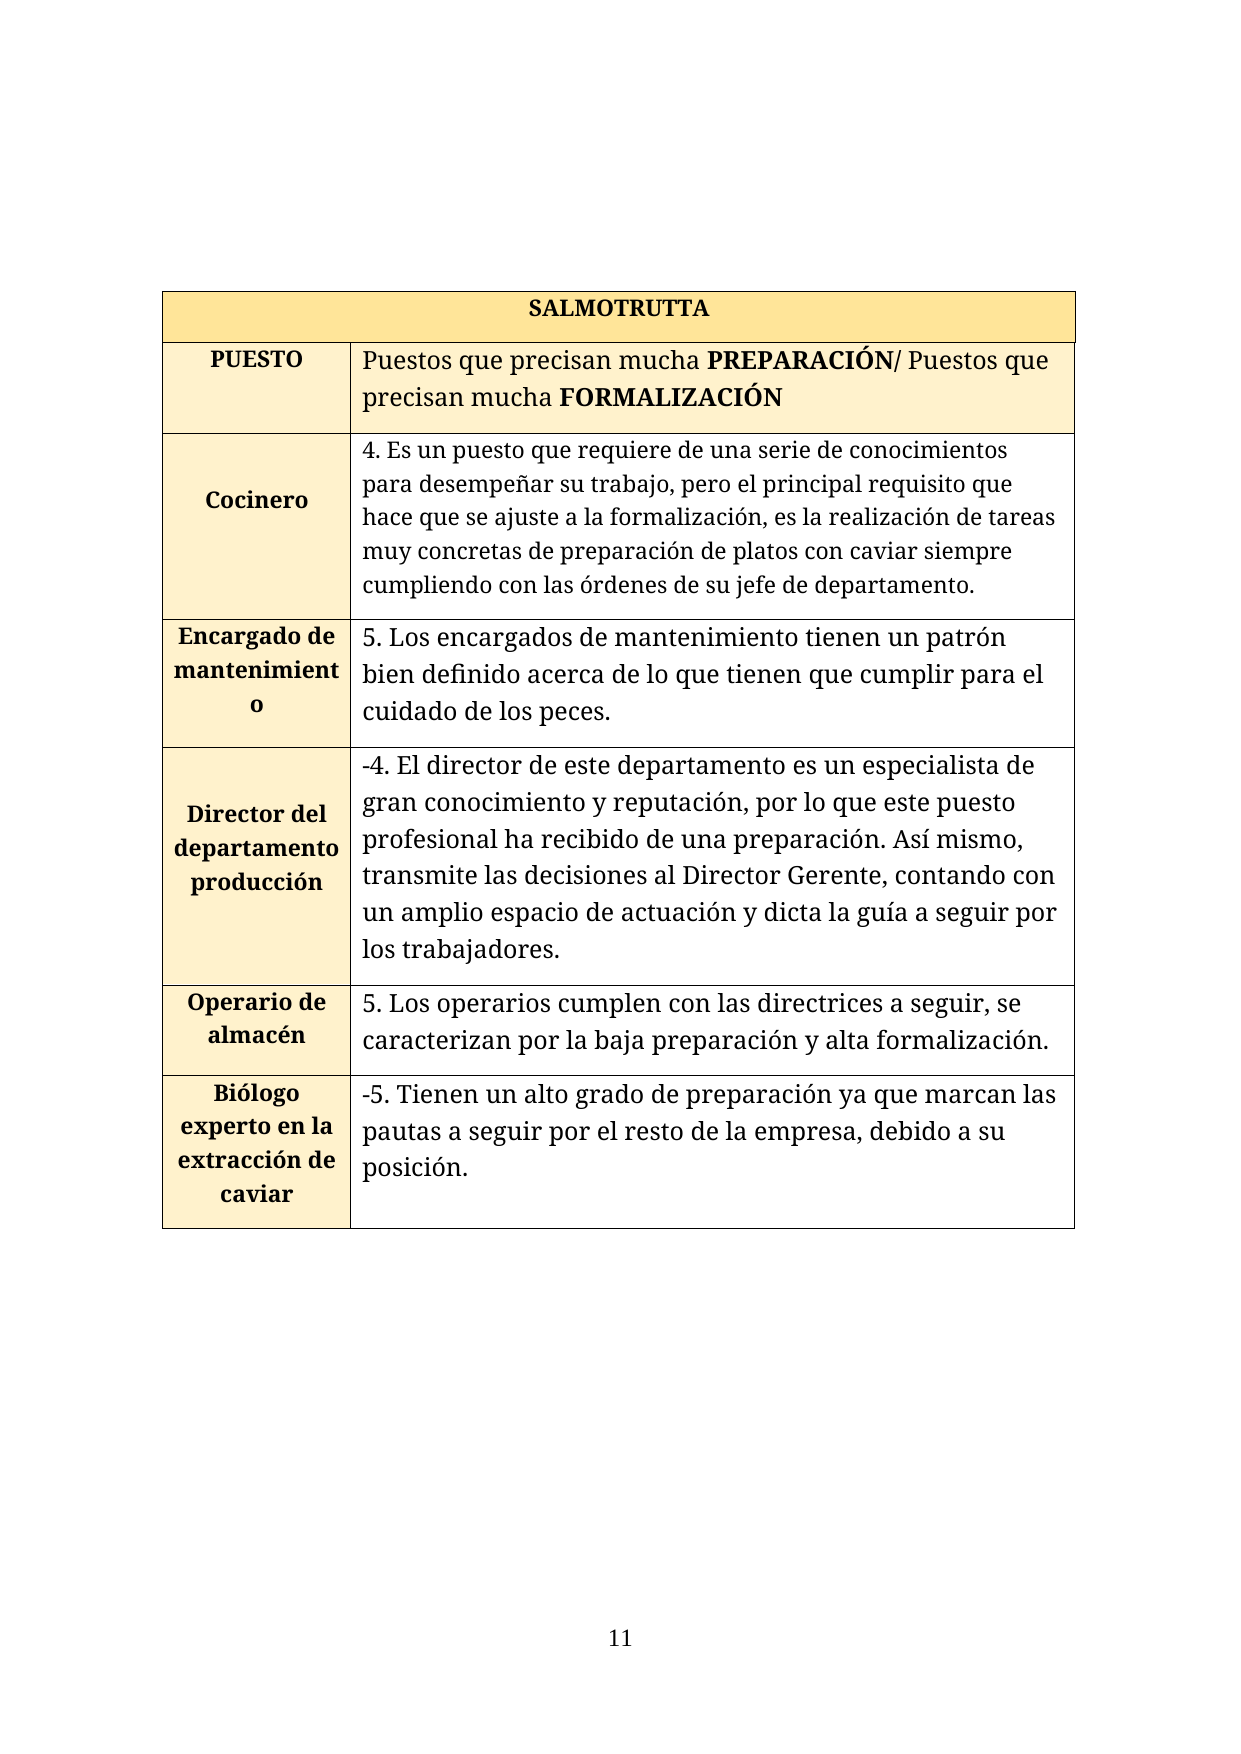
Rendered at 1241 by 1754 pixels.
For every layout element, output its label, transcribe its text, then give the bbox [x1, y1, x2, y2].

table_cell PUESTO [163, 343, 350, 433]
table_cell Operario de almacén [163, 986, 350, 1075]
table_cell 4. Es un puesto que requiere de una serie de conocimientos para desempeñar su trabajo, pero el principal requisito que hace que se ajuste a la formalización, es la realización de tareas muy concretas de preparación de platos con caviar siempre cumpliendo con las órdenes de su jefe de departamento. [351, 434, 1074, 619]
table_cell 5. Los encargados de mantenimiento tienen un patrón bien definido acerca de lo que tienen que cumplir para el cuidado de los peces. [351, 620, 1074, 747]
table_cell -4. El director de este departamento es un especialista de gran conocimiento y reputación, por lo que este puesto profesional ha recibido de una preparación. Así mismo, transmite las decisiones al Director Gerente, contando con un amplio espacio de actuación y dicta la guía a seguir por los trabajadores. [351, 748, 1074, 984]
table_cell 5. Los operarios cumplen con las directrices a seguir, se caracterizan por la baja preparación y alta formalización. [351, 986, 1074, 1075]
table_cell Director del departamento producción [163, 748, 350, 984]
table_cell -5. Tienen un alto grado de preparación ya que marcan las pautas a seguir por el resto de la empresa, debido a su posición. [351, 1076, 1074, 1228]
table_header SALMOTRUTTA [163, 292, 1075, 342]
table_cell Puestos que precisan mucha PREPARACIÓN/ Puestos que precisan mucha FORMALIZACIÓN [351, 343, 1074, 433]
table_cell Cocinero [163, 434, 350, 619]
table_cell Biólogo experto en la extracción de caviar [163, 1076, 350, 1228]
table_cell Encargado de mantenimiento [163, 620, 350, 747]
